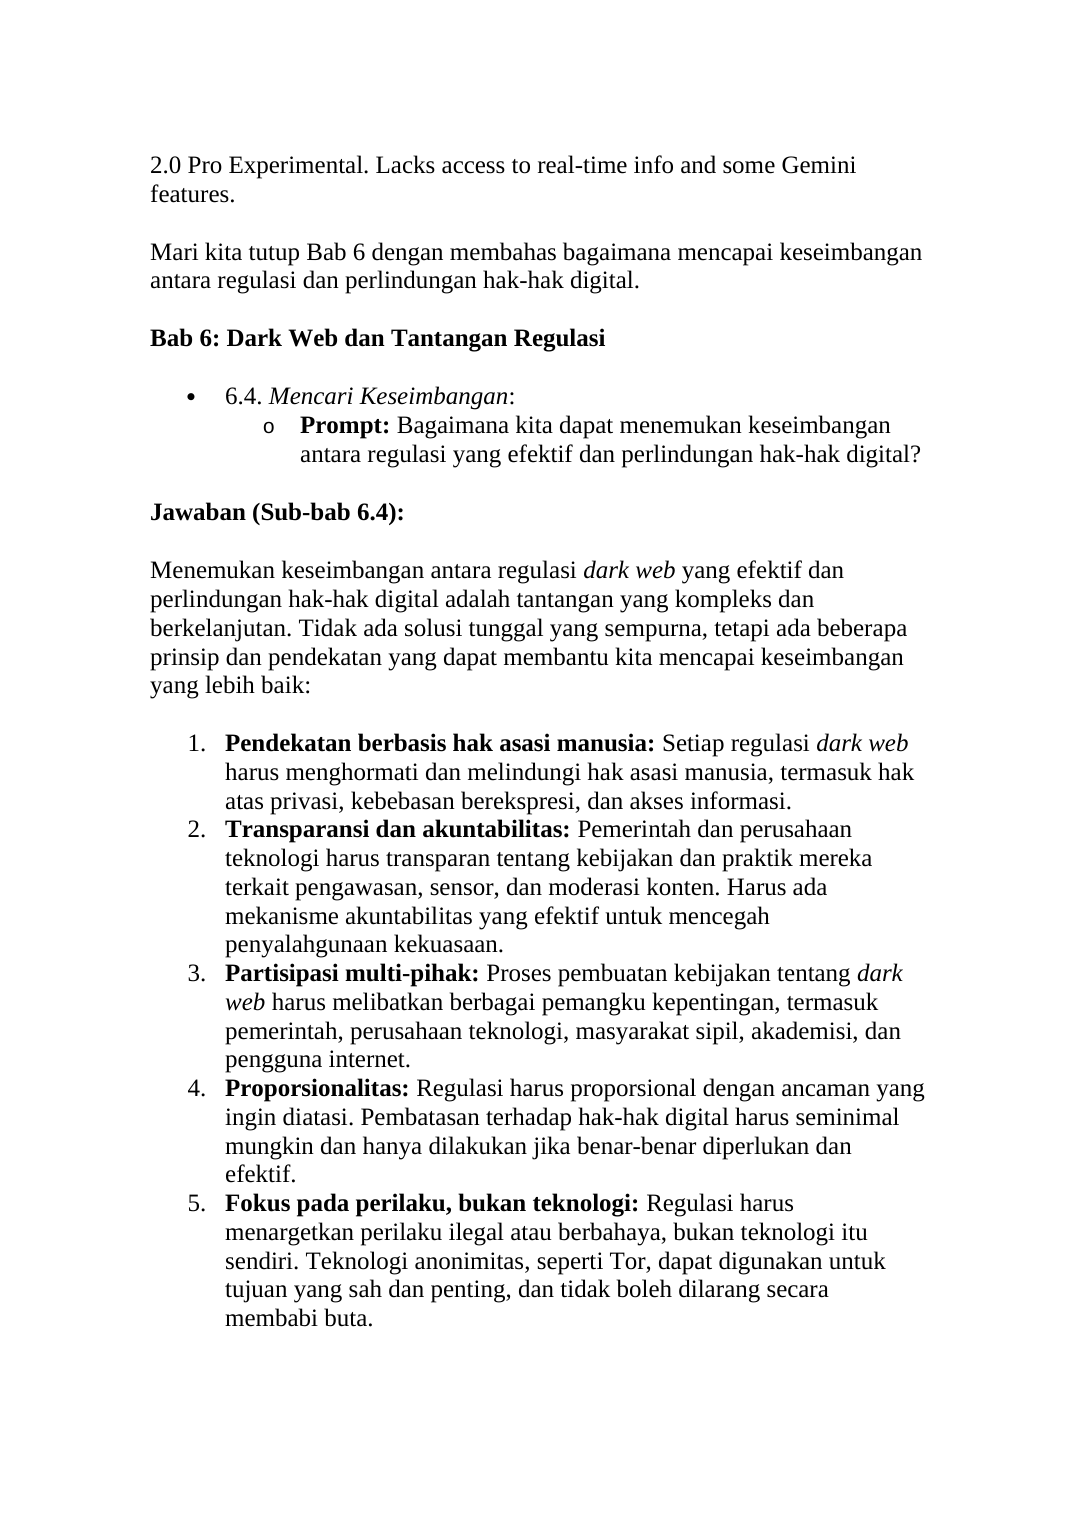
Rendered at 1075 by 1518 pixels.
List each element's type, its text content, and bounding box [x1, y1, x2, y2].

text Menemukan keseimbangan antara regulasi dark web yang efektif dan perlindungan hak-hak digital adalah tantangan yang kompleks dan berkelanjutan. Tidak ada solusi tunggal yang sempurna, tetapi ada beberapa prinsip dan pendekatan yang dapat membantu kita mencapai keseimbangan yang lebih baik: [150, 555, 925, 699]
text Jawaban (Sub-bab 6.4): [150, 497, 925, 526]
text Bab 6: Dark Web dan Tantangan Regulasi [150, 323, 925, 352]
text 2.0 Pro Experimental. Lacks access to real-time info and some Gemini features. [150, 150, 925, 207]
list Fokus pada perilaku, bukan teknologi: Regulasi harus menargetkan perilaku ilegal atau berbahaya, bukan teknologi itu sendiri. Teknologi anonimitas, seperti Tor, dapat digunakan untuk tujuan yang sah dan penting, dan tidak boleh dilarang secara membabi buta. [187, 1188, 925, 1332]
list Transparansi dan akuntabilitas: Pemerintah dan perusahaan teknologi harus transparan tentang kebijakan dan praktik mereka terkait pengawasan, sensor, dan moderasi konten. Harus ada mekanisme akuntabilitas yang efektif untuk mencegah penyalahgunaan kekuasaan. [187, 814, 925, 958]
list 6.4. Mencari Keseimbangan: [187, 381, 925, 410]
list Prompt: Bagaimana kita dapat menemukan keseimbangan antara regulasi yang efektif dan perlindungan hak-hak digital? [262, 410, 925, 468]
text Mari kita tutup Bab 6 dengan membahas bagaimana mencapai keseimbangan antara regulasi dan perlindungan hak-hak digital. [150, 237, 925, 294]
list Pendekatan berbasis hak asasi manusia: Setiap regulasi dark web harus menghormati dan melindungi hak asasi manusia, termasuk hak atas privasi, kebebasan berekspresi, dan akses informasi. [187, 728, 925, 814]
list Proporsionalitas: Regulasi harus proporsional dengan ancaman yang ingin diatasi. Pembatasan terhadap hak-hak digital harus seminimal mungkin dan hanya dilakukan jika benar-benar diperlukan dan efektif. [187, 1073, 925, 1188]
list Partisipasi multi-pihak: Proses pembuatan kebijakan tentang dark web harus melibatkan berbagai pemangku kepentingan, termasuk pemerintah, perusahaan teknologi, masyarakat sipil, akademisi, dan pengguna internet. [187, 958, 925, 1073]
